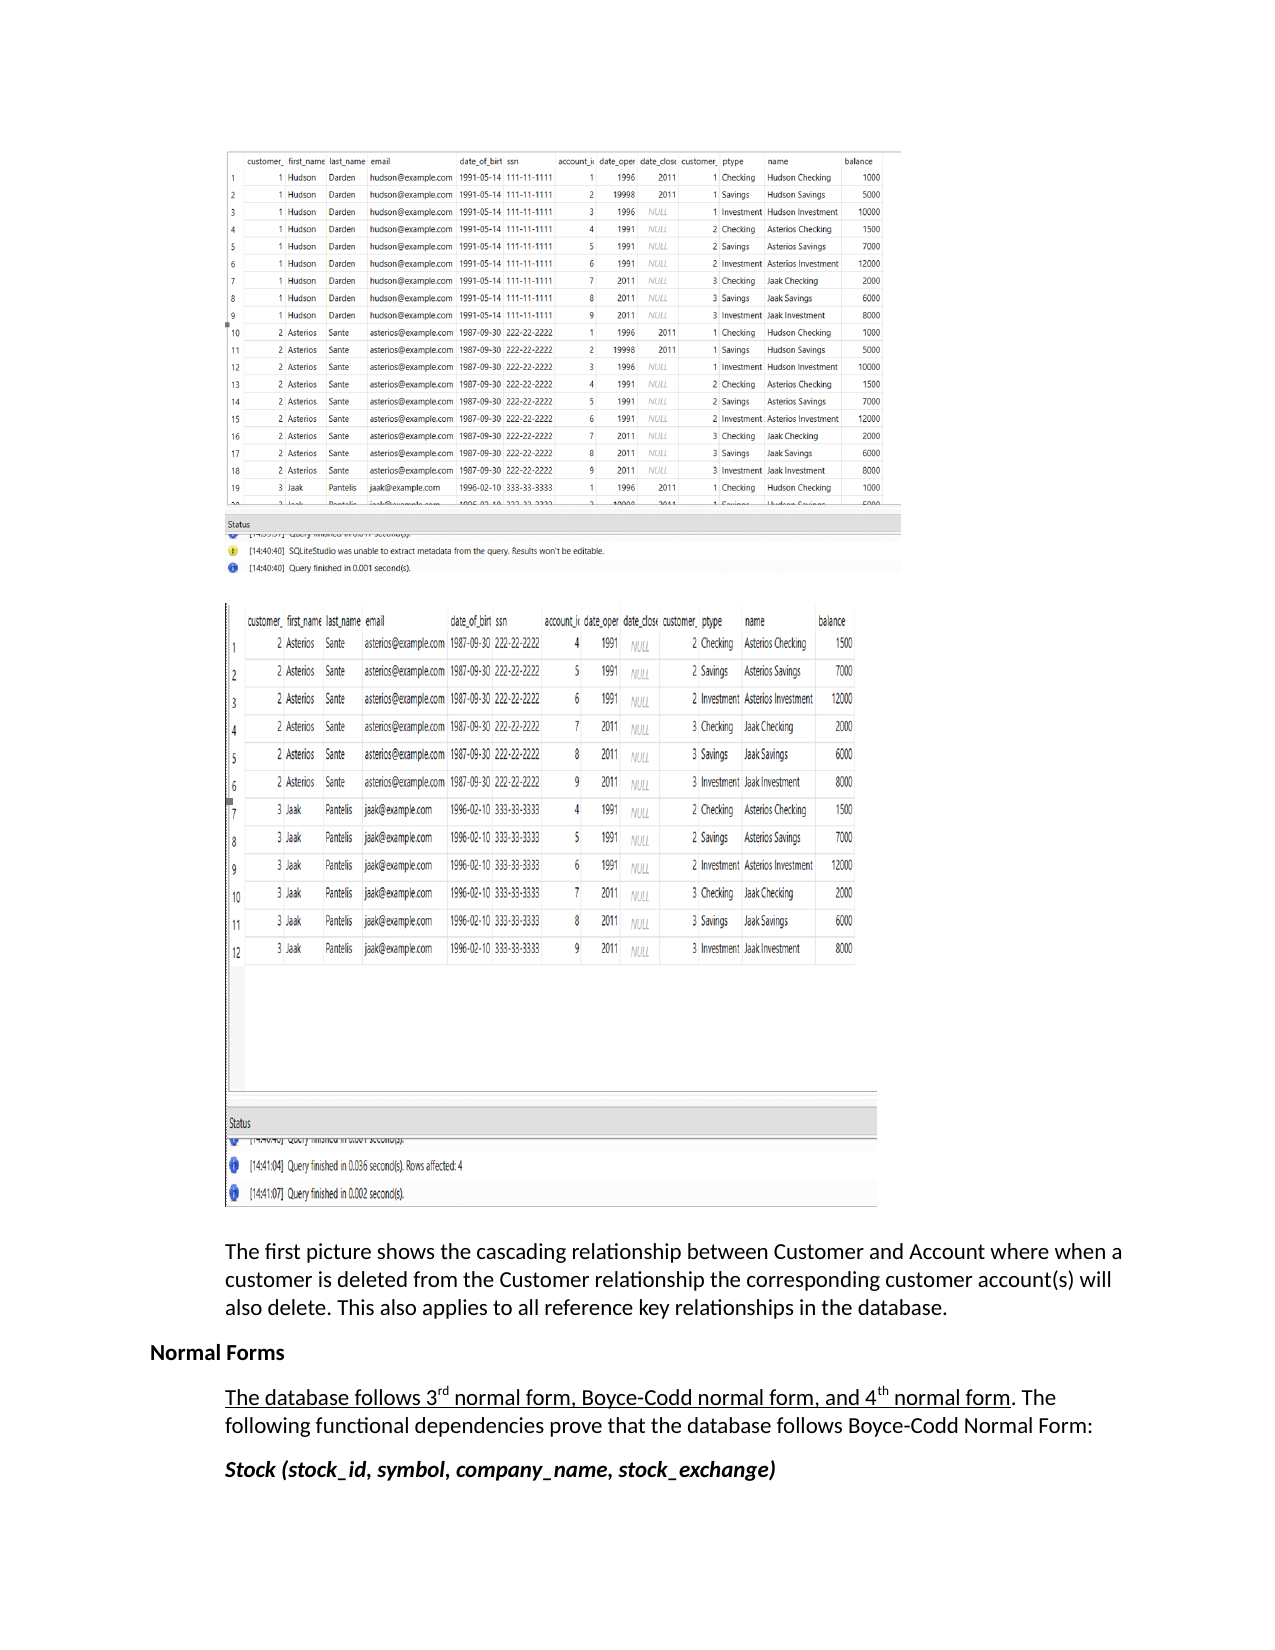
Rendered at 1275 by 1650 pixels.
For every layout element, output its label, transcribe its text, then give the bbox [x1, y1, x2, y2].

text Stock (stock_id, symbol, company_name, stock_exchange) [187, 1456, 1125, 1483]
picture [225, 150, 901, 573]
text The first picture shows the cascading relationship between Customer and Account where when a customer is deleted from the Customer relationship the corresponding customer account(s) will also delete. This also applies to all reference key relationships in the database. [225, 1237, 1125, 1321]
text The database follows 3rd normal form, Boyce-Codd normal form, and 4th normal form. The following functional dependencies prove that the database follows Boyce-Codd Normal Form: [225, 1383, 1125, 1439]
picture [225, 603, 878, 1207]
text Normal Forms [150, 1338, 1125, 1366]
